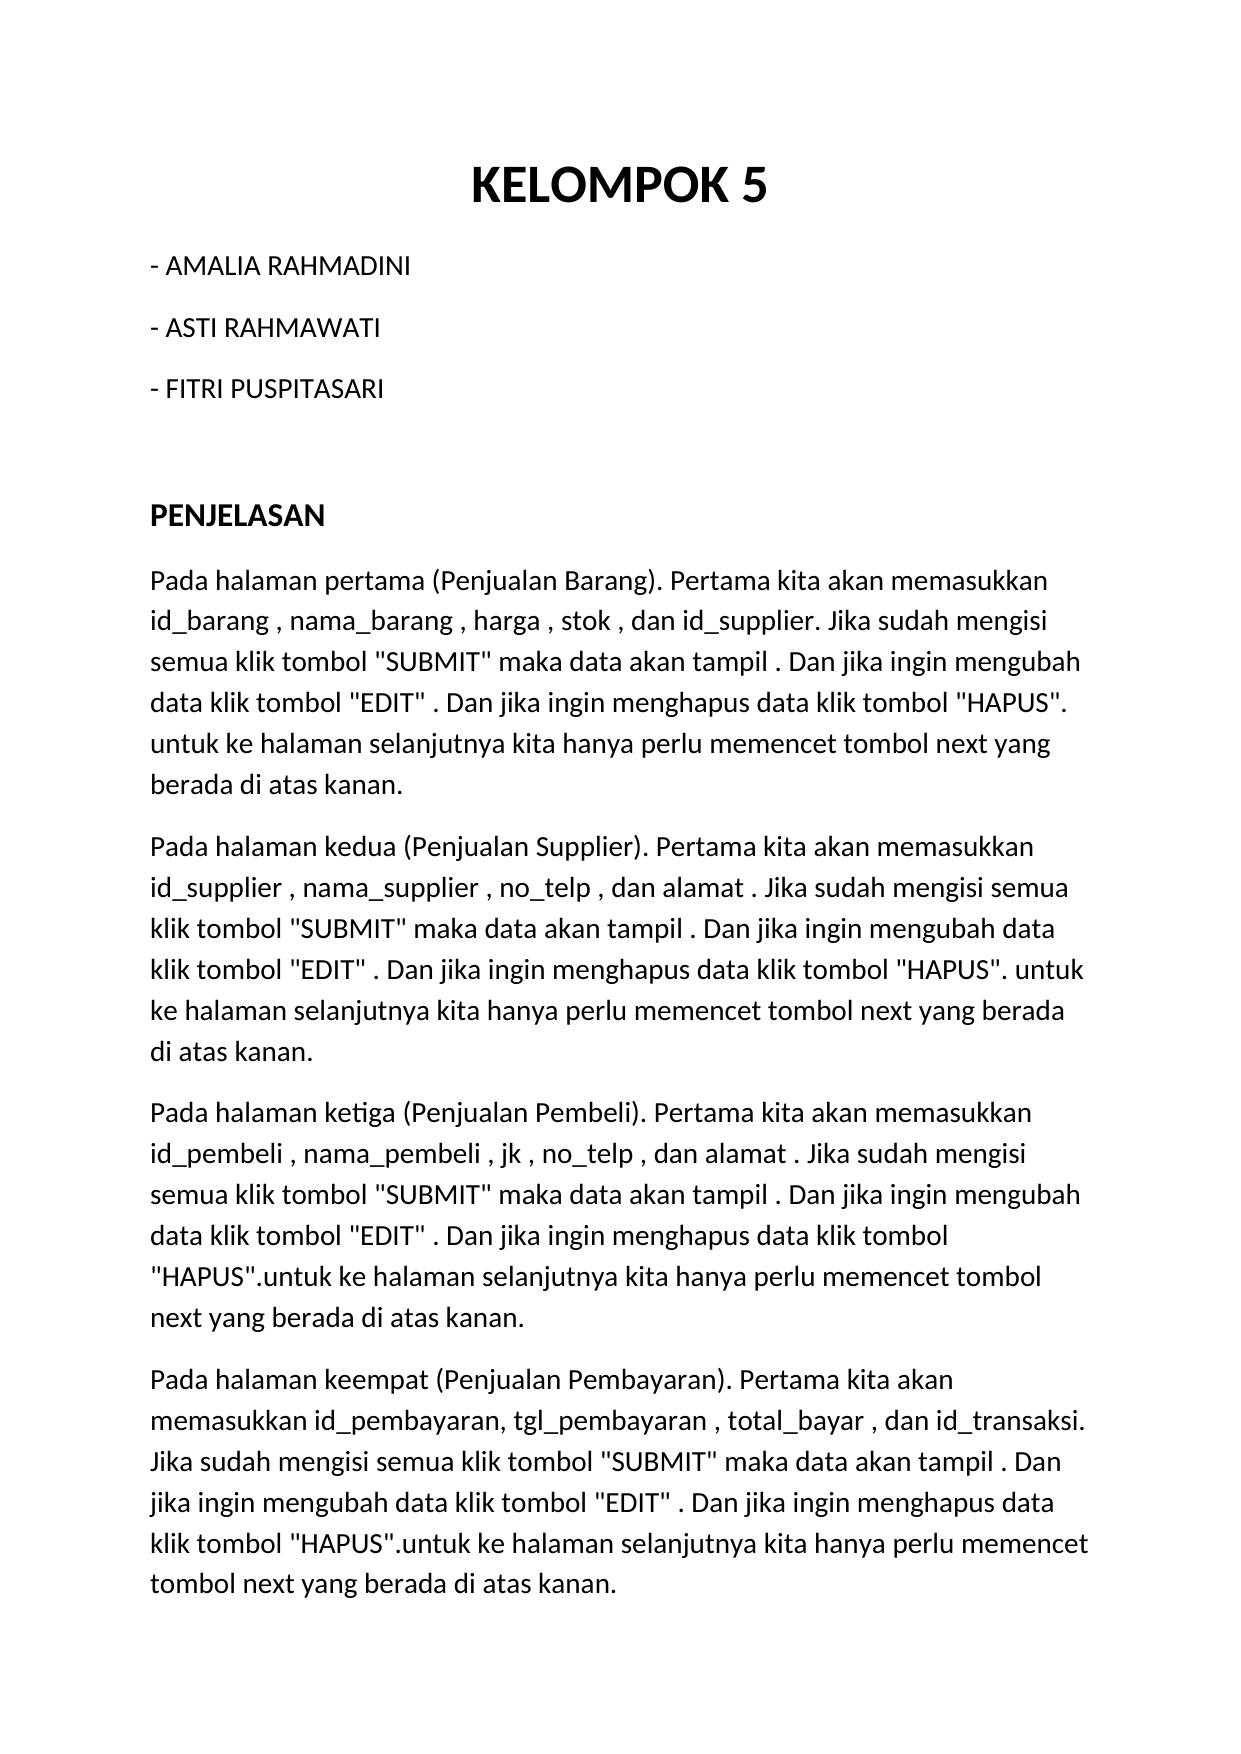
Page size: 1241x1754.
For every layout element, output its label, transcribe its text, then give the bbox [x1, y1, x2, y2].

text Pada halaman keempat (Penjualan Pembayaran). Pertama kita akan memasukkan id_pembayaran, tgl_pembayaran , total_bayar , dan id_transaksi. Jika sudah mengisi semua klik tombol "SUBMIT" maka data akan tampil . Dan jika ingin mengubah data klik tombol "EDIT" . Dan jika ingin menghapus data klik tombol "HAPUS".untuk ke halaman selanjutnya kita hanya perlu memencet tombol next yang berada di atas kanan. [150, 1361, 1090, 1601]
text - AMALIA RAHMADINI [150, 247, 1090, 282]
text Pada halaman kedua (Penjualan Supplier). Pertama kita akan memasukkan id_supplier , nama_supplier , no_telp , dan alamat . Jika sudah mengisi semua klik tombol "SUBMIT" maka data akan tampil . Dan jika ingin mengubah data klik tombol "EDIT" . Dan jika ingin menghapus data klik tombol "HAPUS". untuk ke halaman selanjutnya kita hanya perlu memencet tombol next yang berada di atas kanan. [150, 828, 1090, 1068]
text Pada halaman pertama (Penjualan Barang). Pertama kita akan memasukkan id_barang , nama_barang , harga , stok , dan id_supplier. Jika sudah mengisi semua klik tombol "SUBMIT" maka data akan tampil . Dan jika ingin mengubah data klik tombol "EDIT" . Dan jika ingin menghapus data klik tombol "HAPUS". untuk ke halaman selanjutnya kita hanya perlu memencet tombol next yang berada di atas kanan. [150, 562, 1090, 802]
text - ASTI RAHMAWATI [150, 309, 1090, 344]
text KELOMPOK 5 [150, 150, 1090, 216]
text - FITRI PUSPITASARI [150, 370, 1090, 406]
text PENJELASAN [150, 494, 1090, 535]
text Pada halaman ketiga (Penjualan Pembeli). Pertama kita akan memasukkan id_pembeli , nama_pembeli , jk , no_telp , dan alamat . Jika sudah mengisi semua klik tombol "SUBMIT" maka data akan tampil . Dan jika ingin mengubah data klik tombol "EDIT" . Dan jika ingin menghapus data klik tombol "HAPUS".untuk ke halaman selanjutnya kita hanya perlu memencet tombol next yang berada di atas kanan. [150, 1094, 1090, 1335]
